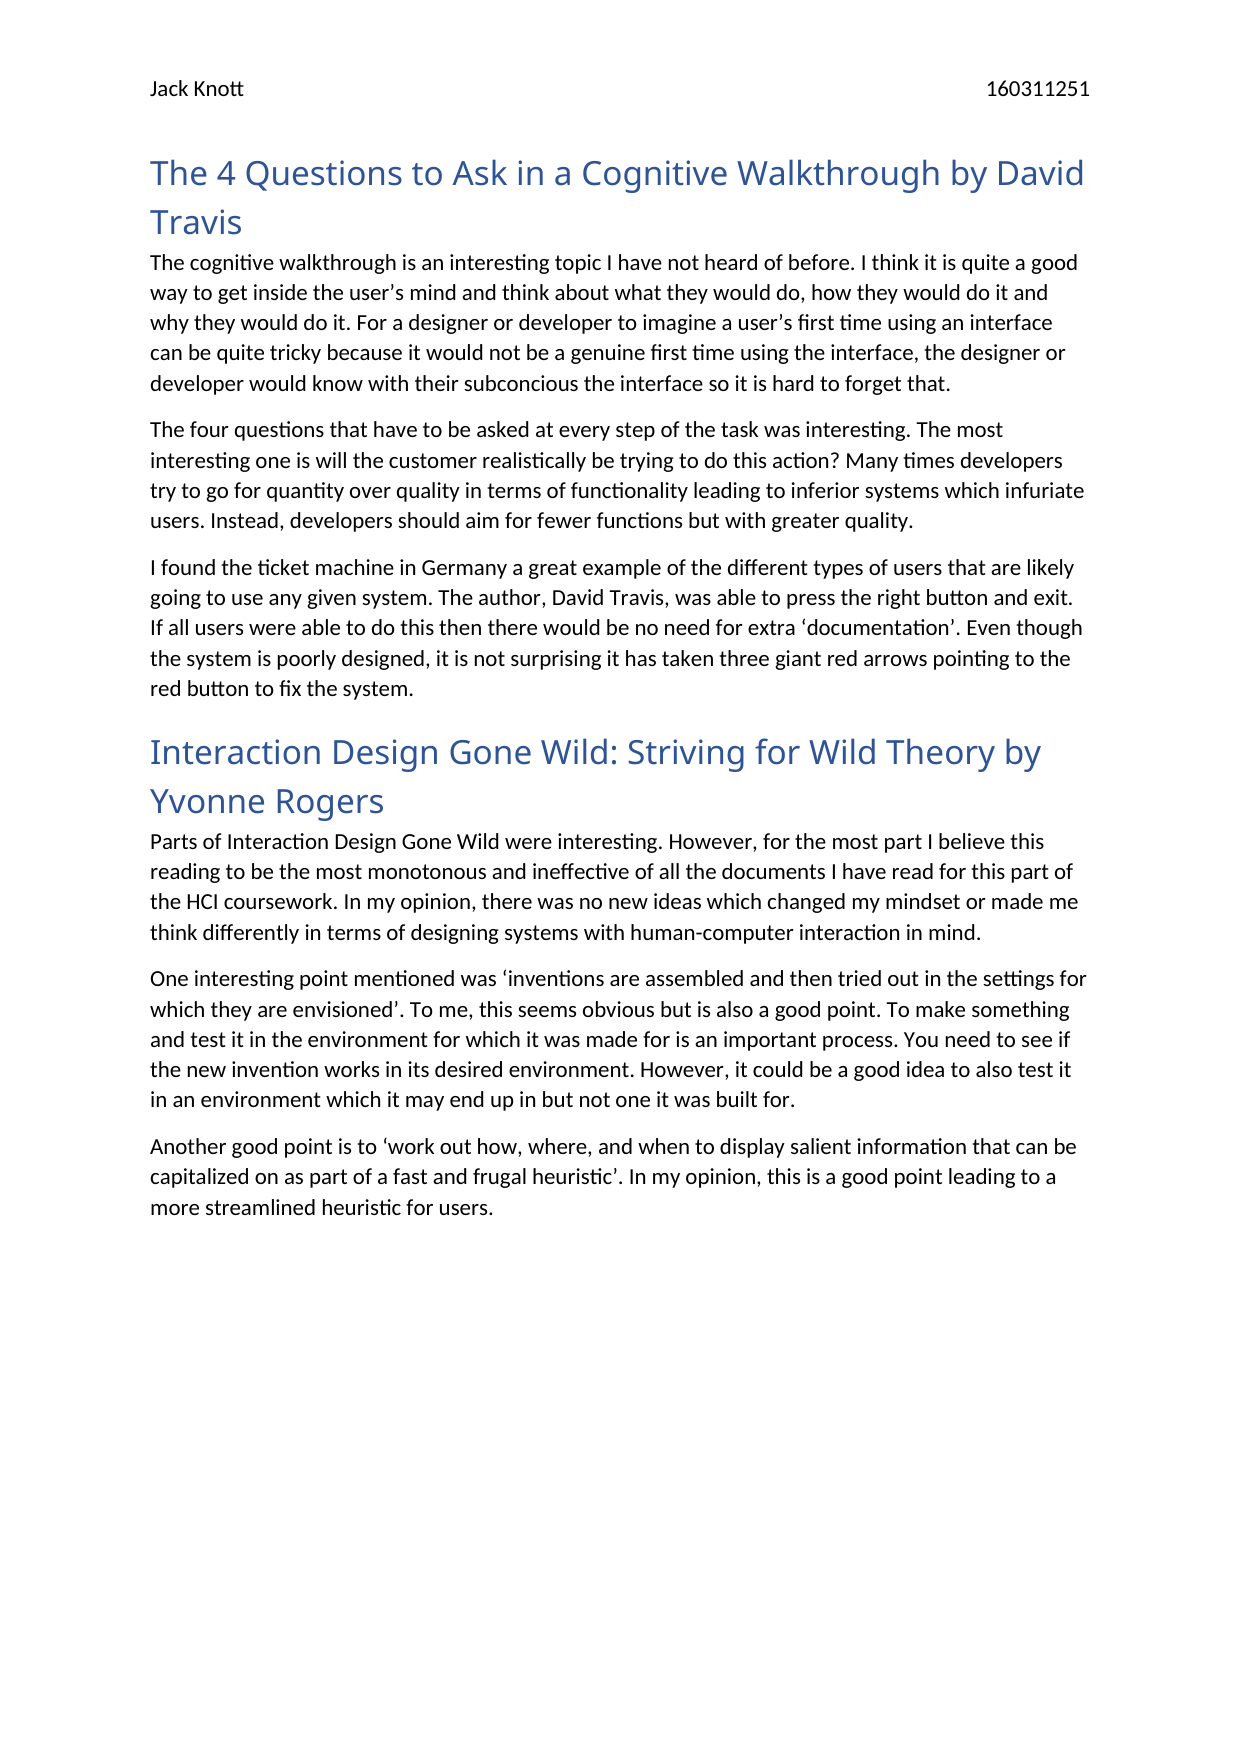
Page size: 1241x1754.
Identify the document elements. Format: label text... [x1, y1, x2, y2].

text Another good point is to ‘work out how, where, and when to display salient information that can be capitalized on as part of a fast and frugal heuristic’. In my opinion, this is a good point leading to a more streamlined heuristic for users. [150, 1132, 1090, 1221]
text The cognitive walkthrough is an interesting topic I have not heard of before. I think it is quite a good way to get inside the user’s mind and think about what they would do, how they would do it and why they would do it. For a designer or developer to imagine a user’s first time using an interface can be quite tricky because it would not be a genuine first time using the interface, the designer or developer would know with their subconcious the interface so it is hard to forget that. [150, 248, 1090, 397]
subtitle Interaction Design Gone Wild: Striving for Wild Theory by Yvonne Rogers [150, 729, 1090, 823]
text One interesting point mentioned was ‘inventions are assembled and then tried out in the settings for which they are envisioned’. To me, this seems obvious but is also a good point. To make something and test it in the environment for which it was made for is an important process. You need to see if the new invention works in its desired environment. However, it could be a good idea to also test it in an environment which it may end up in but not one it was built for. [150, 964, 1090, 1113]
text The four questions that have to be asked at every step of the task was interesting. The most interesting one is will the customer realistically be trying to do this action? Many times developers try to go for quantity over quality in terms of functionality leading to inferior systems which infuriate users. Instead, developers should aim for fewer functions but with greater quality. [150, 416, 1090, 534]
subtitle The 4 Questions to Ask in a Cognitive Walkthrough by David Travis [150, 150, 1090, 244]
text Parts of Interaction Design Gone Wild were interesting. However, for the most part I believe this reading to be the most monotonous and ineffective of all the documents I have read for this part of the HCI coursework. In my opinion, there was no new ideas which changed my mindset or made me think differently in terms of designing systems with human-computer interaction in mind. [150, 827, 1090, 946]
text I found the ticket machine in Germany a great example of the different types of users that are likely going to use any given system. The author, David Travis, was able to press the right button and exit. If all users were able to do this then there would be no need for extra ‘documentation’. Even though the system is poorly designed, it is not surprising it has taken three giant red arrows pointing to the red button to fix the system. [150, 553, 1090, 702]
